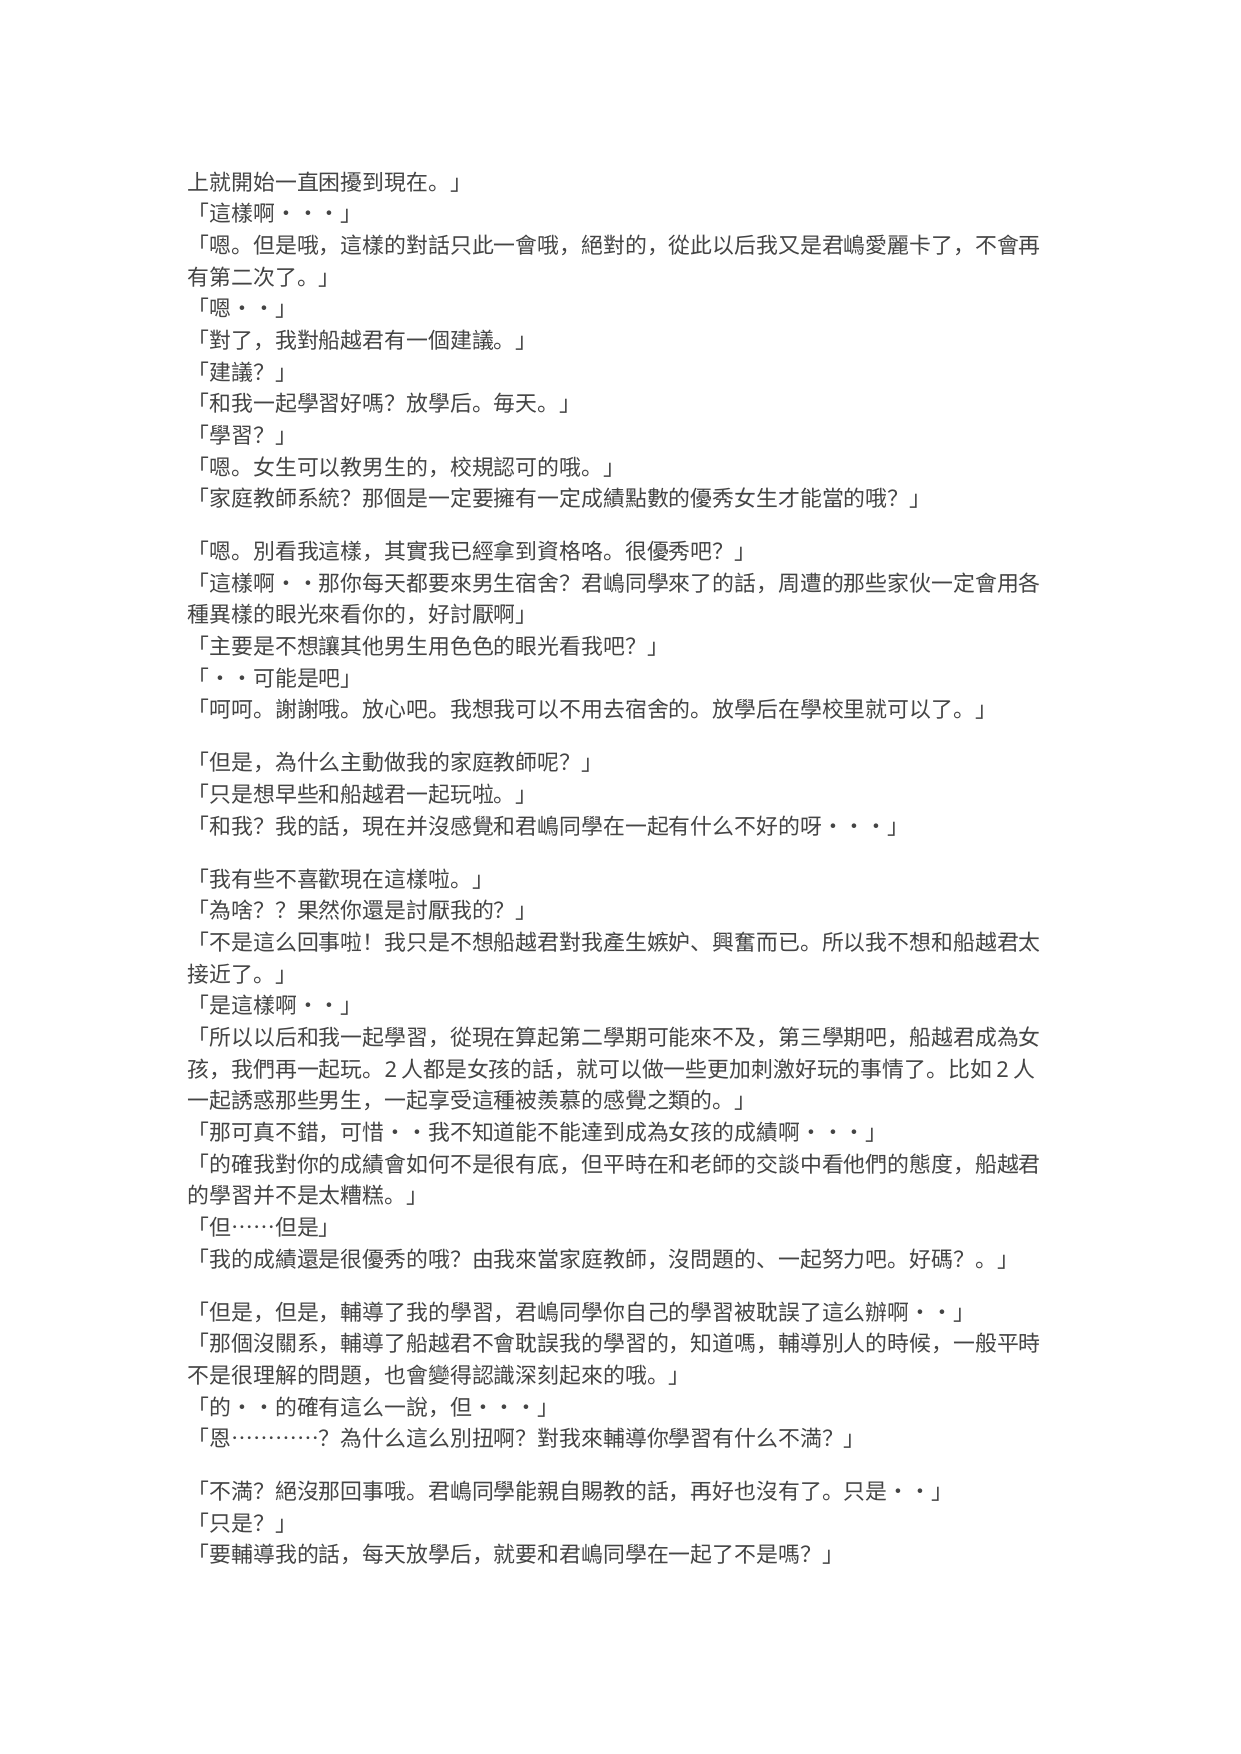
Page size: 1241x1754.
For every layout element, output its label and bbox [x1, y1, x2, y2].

text [187, 164, 1053, 1569]
